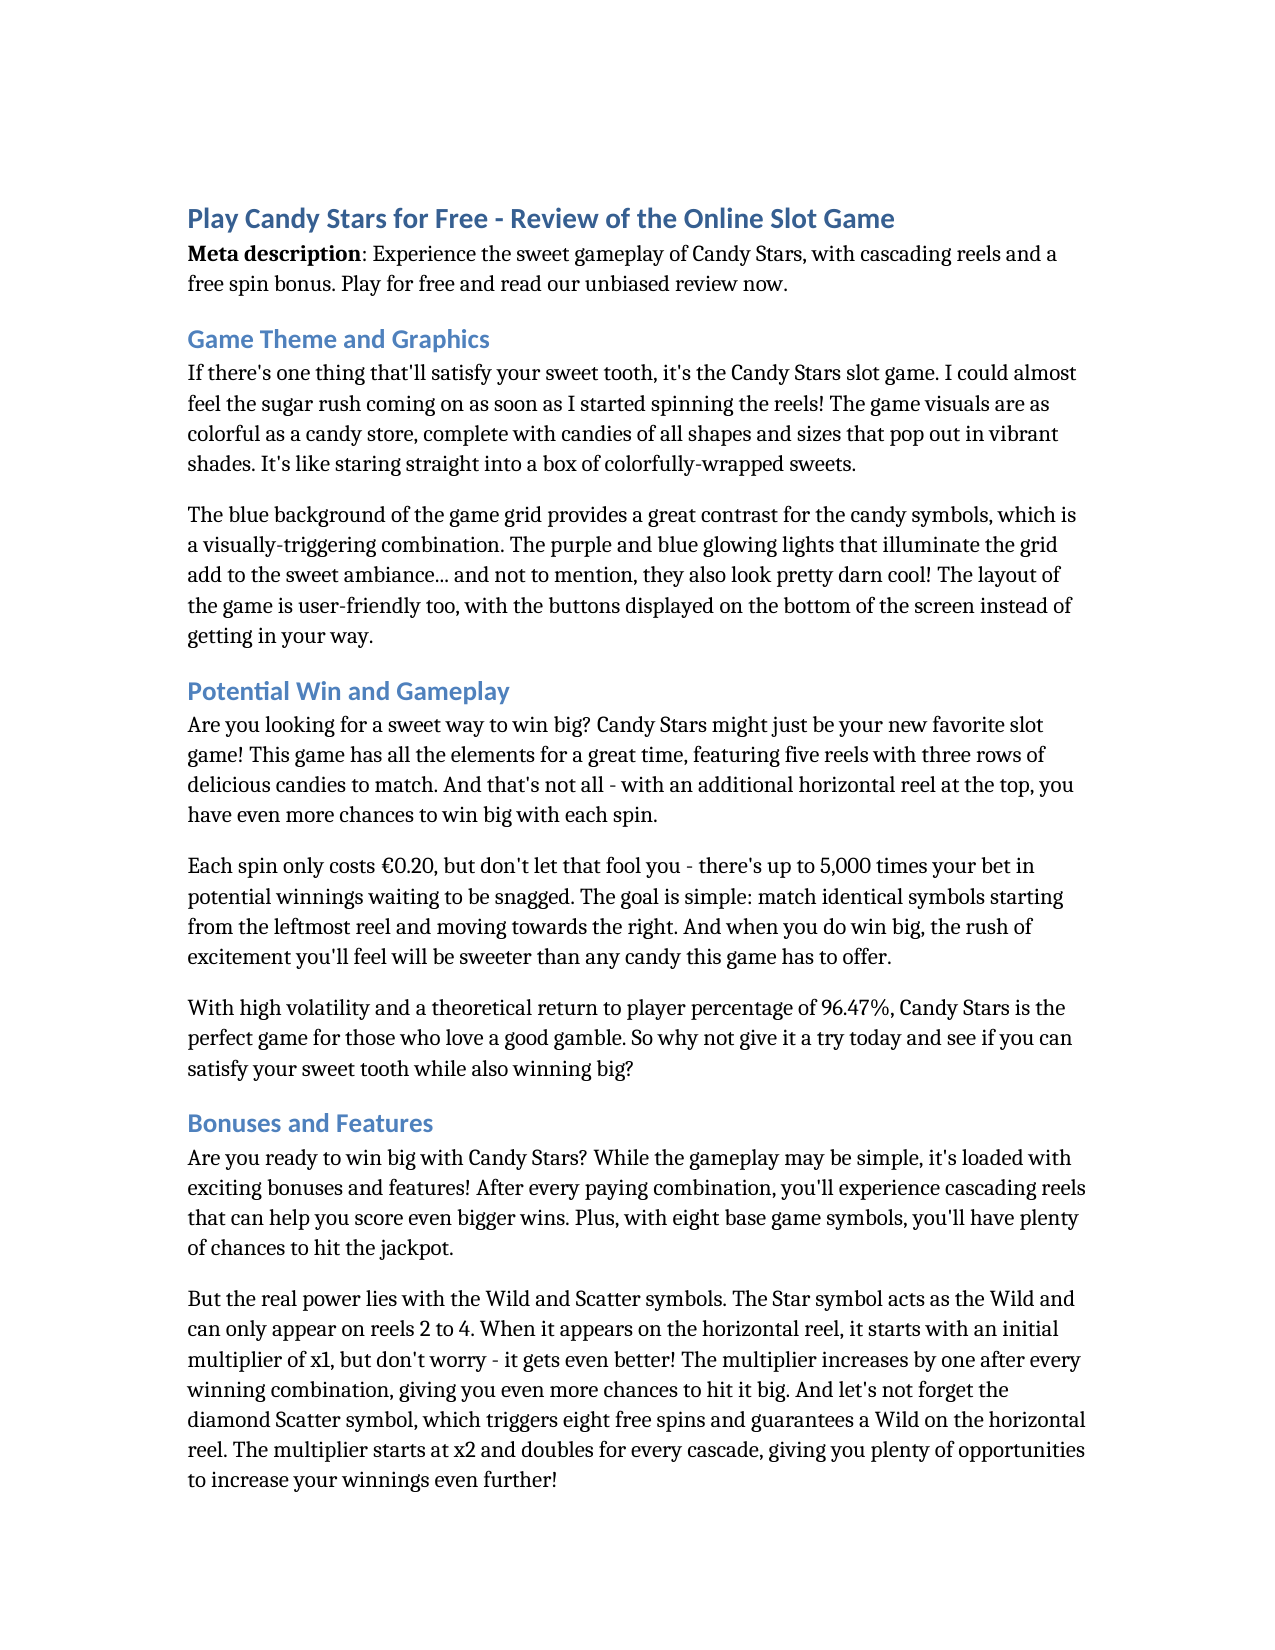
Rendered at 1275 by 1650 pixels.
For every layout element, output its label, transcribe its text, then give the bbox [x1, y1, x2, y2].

text The blue background of the game grid provides a great contrast for the candy symbols, which is a visually-triggering combination. The purple and blue glowing lights that illuminate the grid add to the sweet ambiance... and not to mention, they also look pretty darn cool! The layout of the game is user-friendly too, with the buttons displayed on the bottom of the screen instead of getting in your way. [187, 502, 1087, 649]
subtitle Bonuses and Features [187, 1106, 1087, 1139]
text Meta description: Experience the sweet gameplay of Candy Stars, with cascading reels and a free spin bonus. Play for free and read our unbiased review now. [187, 241, 1087, 297]
subtitle Potential Win and Gameplay [187, 674, 1087, 707]
text If there's one thing that'll satisfy your sweet tooth, it's the Candy Stars slot game. I could almost feel the sugar rush coming on as soon as I started spinning the reels! The game visuals are as colorful as a candy store, complete with candies of all shapes and sizes that pop out in vibrant shades. It's like staring straight into a box of colorfully-wrapped sweets. [187, 360, 1087, 477]
text With high volatility and a theoretical return to player percentage of 96.47%, Candy Stars is the perfect game for those who love a good gamble. So why not give it a try today and see if you can satisfy your sweet tooth while also winning big? [187, 995, 1087, 1082]
subtitle Play Candy Stars for Free - Review of the Online Slot Game [187, 200, 1087, 236]
text Are you ready to win big with Candy Stars? While the gameplay may be simple, it's loaded with exciting bonuses and features! After every paying combination, you'll experience cascading reels that can help you score even bigger wins. Plus, with eight base game symbols, you'll have plenty of chances to hit the jackpot. [187, 1144, 1087, 1261]
subtitle Game Theme and Graphics [187, 322, 1087, 355]
text Are you looking for a sweet way to win big? Candy Stars might just be your new favorite slot game! This game has all the elements for a great time, featuring five reels with three rows of delicious candies to match. And that's not all - with an additional horizontal reel at the top, you have even more chances to win big with each spin. [187, 712, 1087, 828]
text But the real power lies with the Wild and Scatter symbols. The Star symbol acts as the Wild and can only appear on reels 2 to 4. When it appears on the horizontal reel, it starts with an initial multiplier of x1, but don't worry - it gets even better! The multiplier increases by one after every winning combination, giving you even more chances to hit it big. And let's not forget the diamond Scatter symbol, which triggers eight free spins and guarantees a Wild on the horizontal reel. The multiplier starts at x2 and doubles for every cascade, giving you plenty of opportunities to increase your winnings even further! [187, 1286, 1087, 1493]
text Each spin only costs €0.20, but don't let that fool you - there's up to 5,000 times your bet in potential winnings waiting to be snagged. The goal is simple: match identical symbols starting from the leftmost reel and moving towards the right. And when you do win big, the rush of excitement you'll feel will be sweeter than any candy this game has to offer. [187, 853, 1087, 970]
